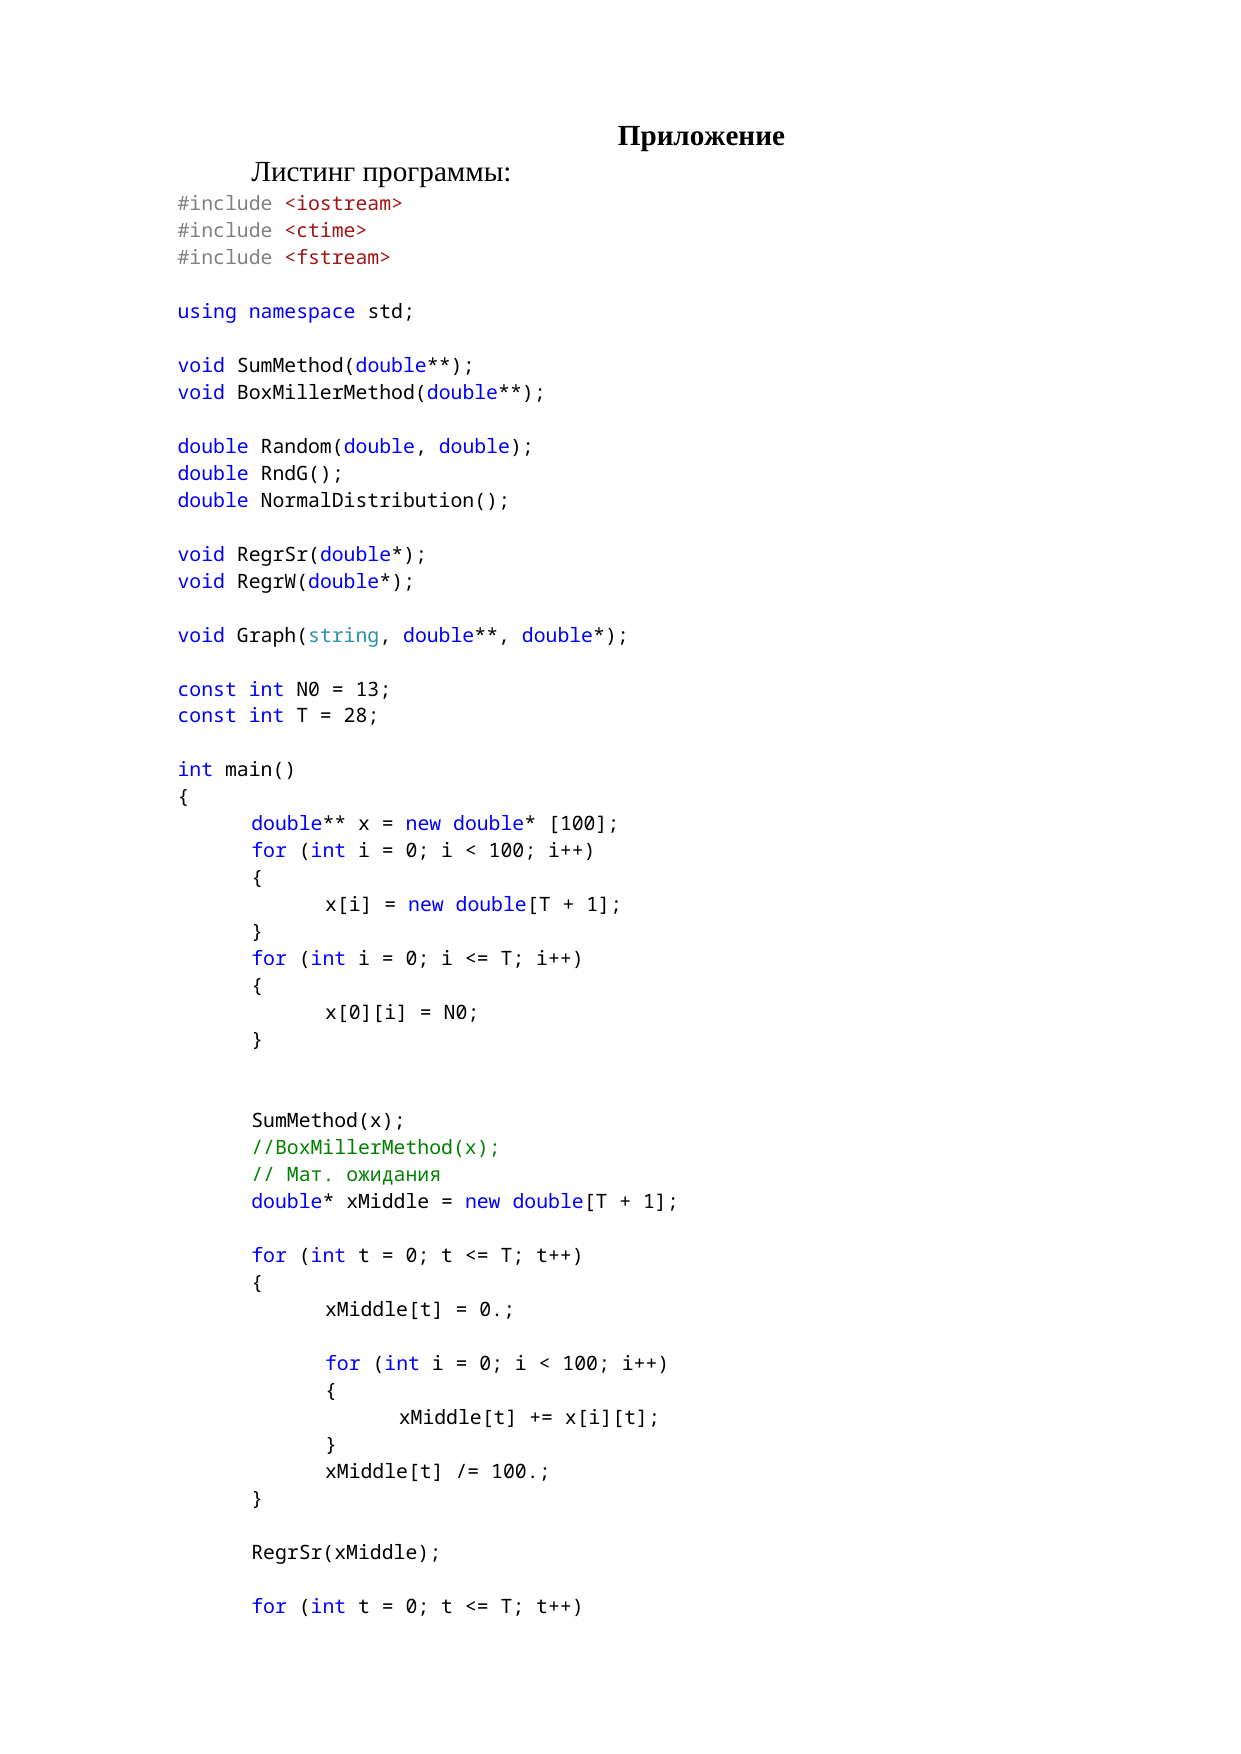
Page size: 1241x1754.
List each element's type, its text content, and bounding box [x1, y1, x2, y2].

text { [177, 864, 1152, 891]
text // Мат. ожидания [177, 1160, 1152, 1187]
text for (int i = 0; i < 100; i++) [177, 837, 1152, 864]
text for (int i = 0; i <= T; i++) [177, 944, 1152, 972]
text void Graph(string, double**, double*); [177, 621, 1152, 648]
text #include <ctime> [177, 216, 1152, 243]
text #include <iostream> [177, 189, 1152, 216]
text } [177, 1026, 1152, 1052]
text void RegrW(double*); [177, 567, 1152, 594]
text void SumMethod(double**); [177, 351, 1152, 378]
text double Random(double, double); [177, 432, 1152, 459]
text double** x = new double* [100]; [177, 810, 1152, 837]
text const int T = 28; [177, 702, 1152, 729]
text Листинг программы: [177, 154, 1152, 187]
text { [177, 783, 1152, 810]
text using namespace std; [177, 297, 1152, 324]
text const int N0 = 13; [177, 675, 1152, 702]
text void BoxMillerMethod(double**); [177, 378, 1152, 405]
text RegrSr(xMiddle); [177, 1538, 1152, 1565]
text int main() [177, 756, 1152, 783]
text xMiddle[t] = 0.; [177, 1295, 1152, 1322]
text x[i] = new double[T + 1]; [177, 891, 1152, 918]
text SumMethod(x); [177, 1106, 1152, 1133]
text xMiddle[t] /= 100.; [177, 1457, 1152, 1484]
text //BoxMillerMethod(x); [177, 1133, 1152, 1160]
text double NormalDistribution(); [177, 486, 1152, 513]
text for (int t = 0; t <= T; t++) [177, 1592, 1152, 1619]
text } [177, 1430, 1152, 1457]
text void RegrSr(double*); [177, 540, 1152, 567]
text for (int i = 0; i < 100; i++) [177, 1349, 1152, 1376]
text double* xMiddle = new double[T + 1]; [177, 1187, 1152, 1214]
text #include <fstream> [177, 243, 1152, 270]
text { [177, 1268, 1152, 1295]
text x[0][i] = N0; [177, 998, 1152, 1026]
text { [177, 972, 1152, 998]
text Приложение [177, 118, 1152, 152]
text xMiddle[t] += x[i][t]; [177, 1403, 1152, 1430]
text for (int t = 0; t <= T; t++) [177, 1241, 1152, 1268]
text } [177, 918, 1152, 944]
text double RndG(); [177, 459, 1152, 486]
text { [177, 1376, 1152, 1403]
text } [177, 1484, 1152, 1511]
